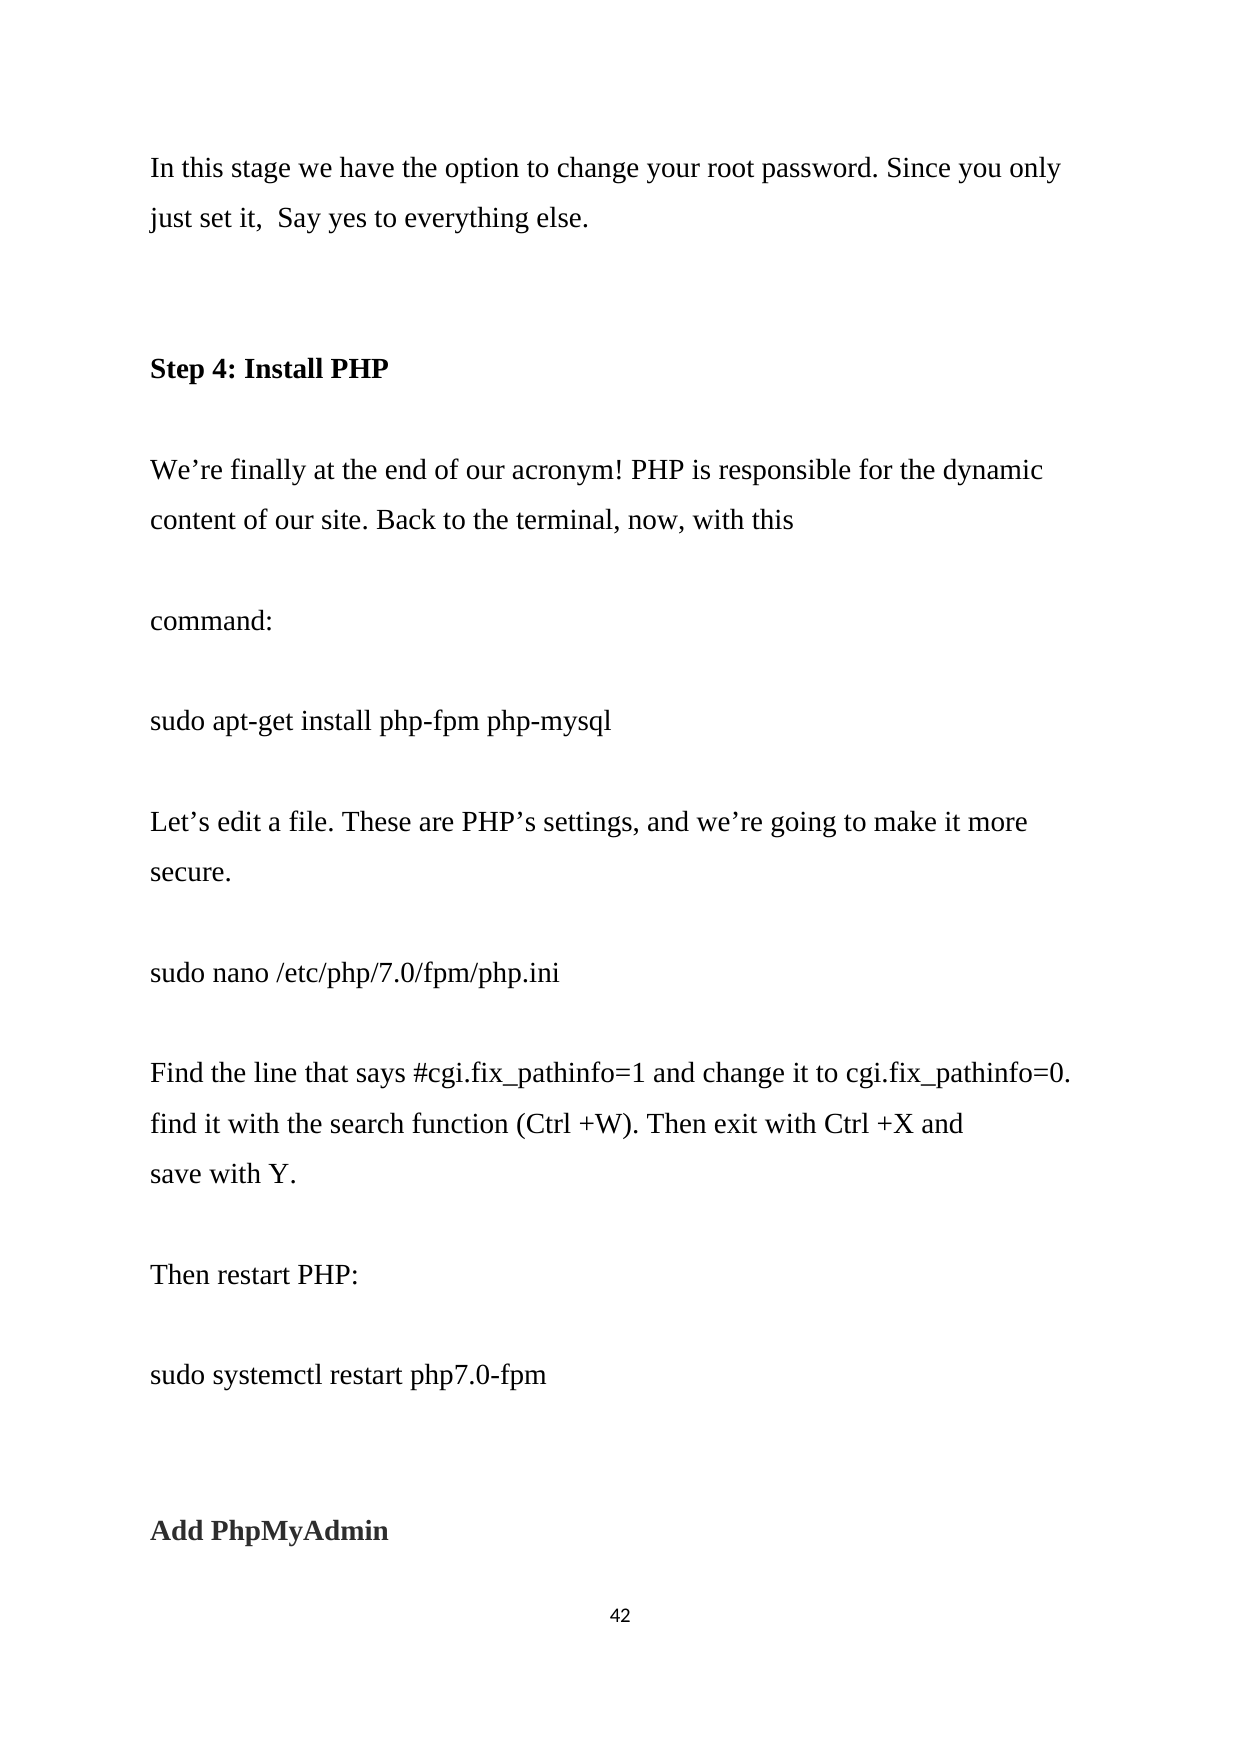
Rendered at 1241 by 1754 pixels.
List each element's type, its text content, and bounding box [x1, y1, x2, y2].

text command: [150, 603, 1090, 636]
text We’re finally at the end of our acronym! PHP is responsible for the dynamic content of our site. Back to the terminal, now, with this [150, 452, 1090, 536]
text In this stage we have the option to change your root password. Since you only just set it, Say yes to everything else. [150, 150, 1090, 234]
text Step 4: Install PHP [150, 351, 1090, 385]
text sudo systemctl restart php7.0-fpm [150, 1357, 1090, 1391]
text save with Y. [150, 1156, 1090, 1190]
text sudo nano /etc/php/7.0/fpm/php.ini [150, 955, 1090, 988]
text sudo apt-get install php-fpm php-mysql [150, 703, 1090, 737]
text Let’s edit a file. These are PHP’s settings, and we’re going to make it more secure. [150, 804, 1090, 888]
text Add PhpMyAdmin [150, 1513, 1090, 1546]
text Then restart PHP: [150, 1257, 1090, 1290]
text Find the line that says #cgi.fix_pathinfo=1 and change it to cgi.fix_pathinfo=0. find it with the search function (Ctrl +W). Then exit with Ctrl +X and [150, 1056, 1090, 1139]
